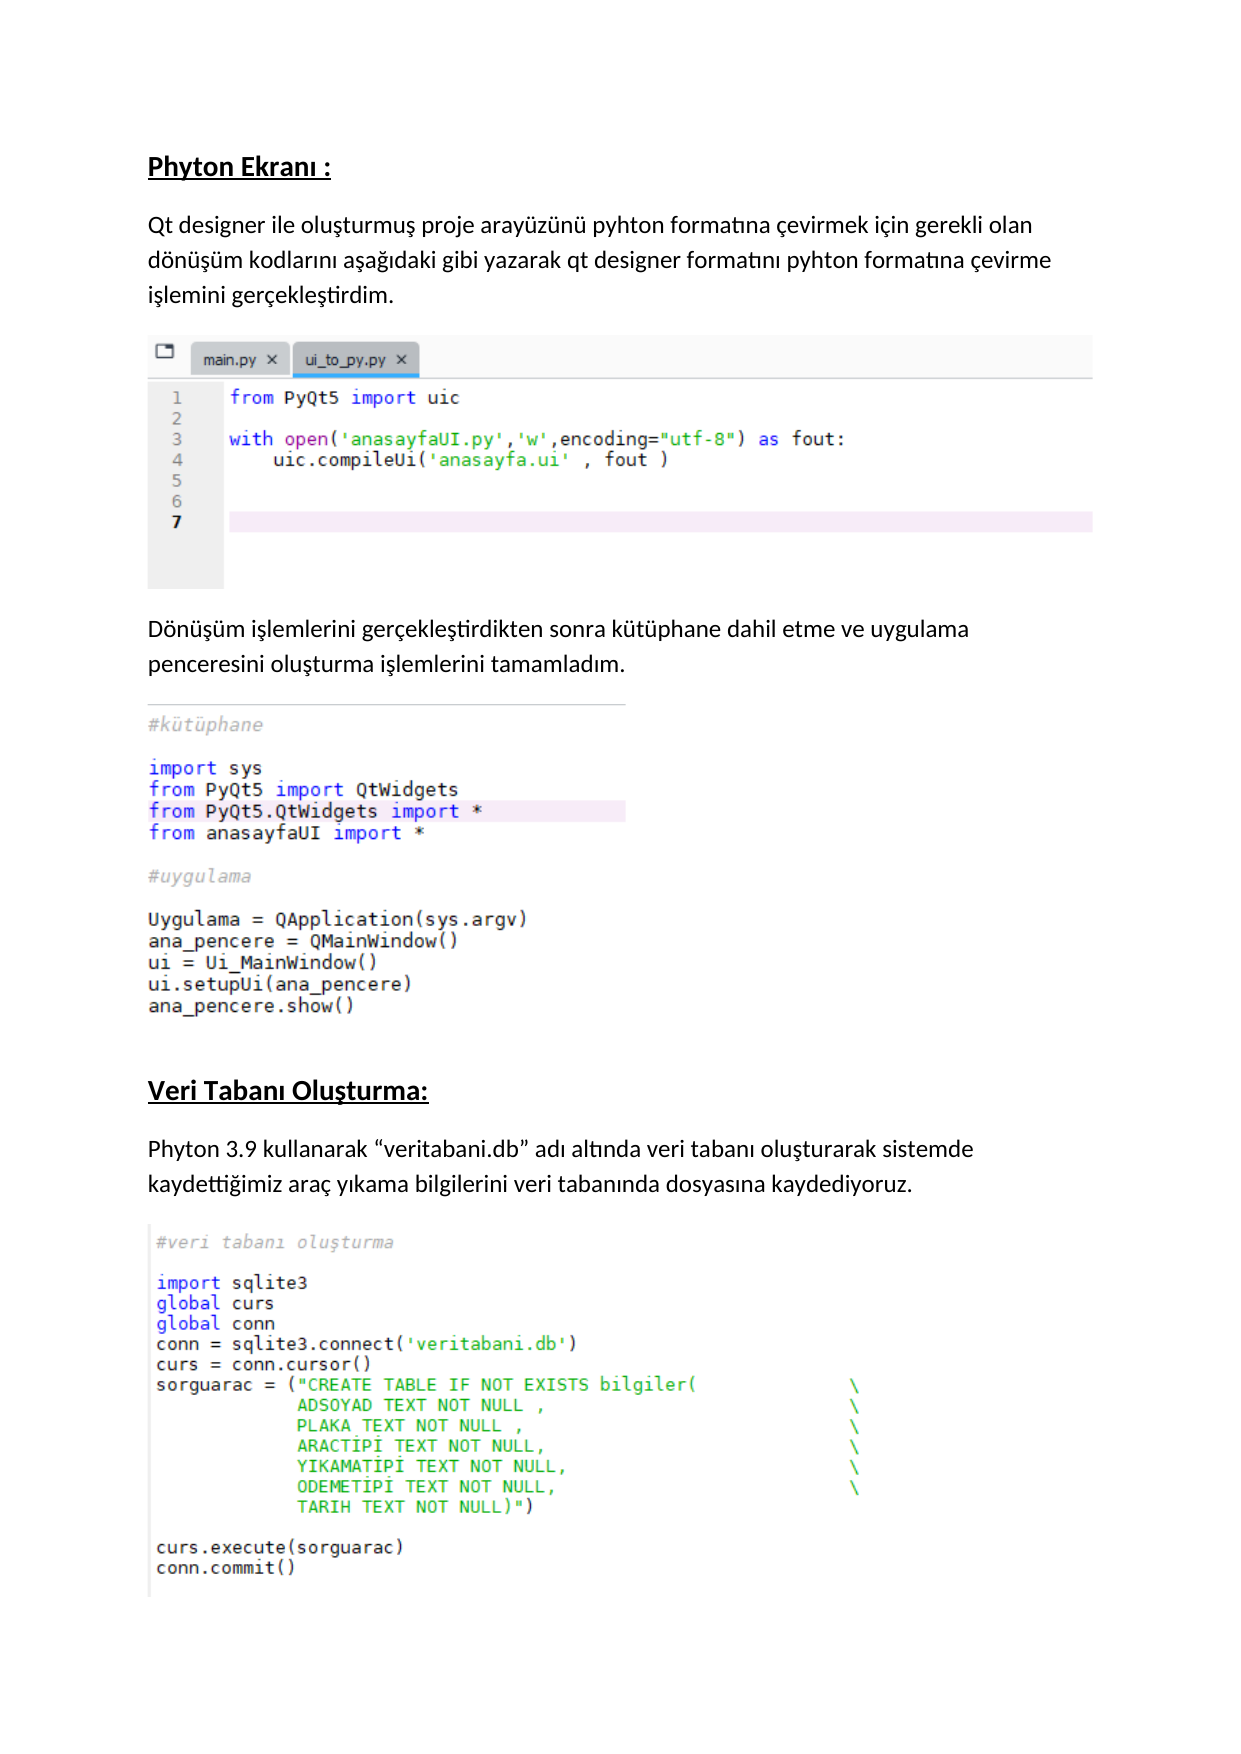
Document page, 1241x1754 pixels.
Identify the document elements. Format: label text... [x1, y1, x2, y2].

text Qt designer ile oluşturmuş proje arayüzünü pyhton formatına çevirmek için gerekli olan dönüşüm kodlarını aşağıdaki gibi yazarak qt designer formatını pyhton formatına çevirme işlemini gerçekleştirdim. [148, 209, 1093, 310]
picture [147, 704, 626, 1047]
picture [147, 1224, 879, 1597]
picture [147, 335, 1093, 589]
text Veri Tabanı Oluşturma: [148, 1072, 1093, 1107]
text Dönüşüm işlemlerini gerçekleştirdikten sonra kütüphane dahil etme ve uygulama penceresini oluşturma işlemlerini tamamladım. [148, 613, 1093, 679]
text Phyton 3.9 kullanarak “veritabani.db” adı altında veri tabanı oluşturarak sistemde kaydettiğimiz araç yıkama bilgilerini veri tabanında dosyasına kaydediyoruz. [148, 1134, 1093, 1199]
text Phyton Ekranı : [148, 148, 1093, 183]
